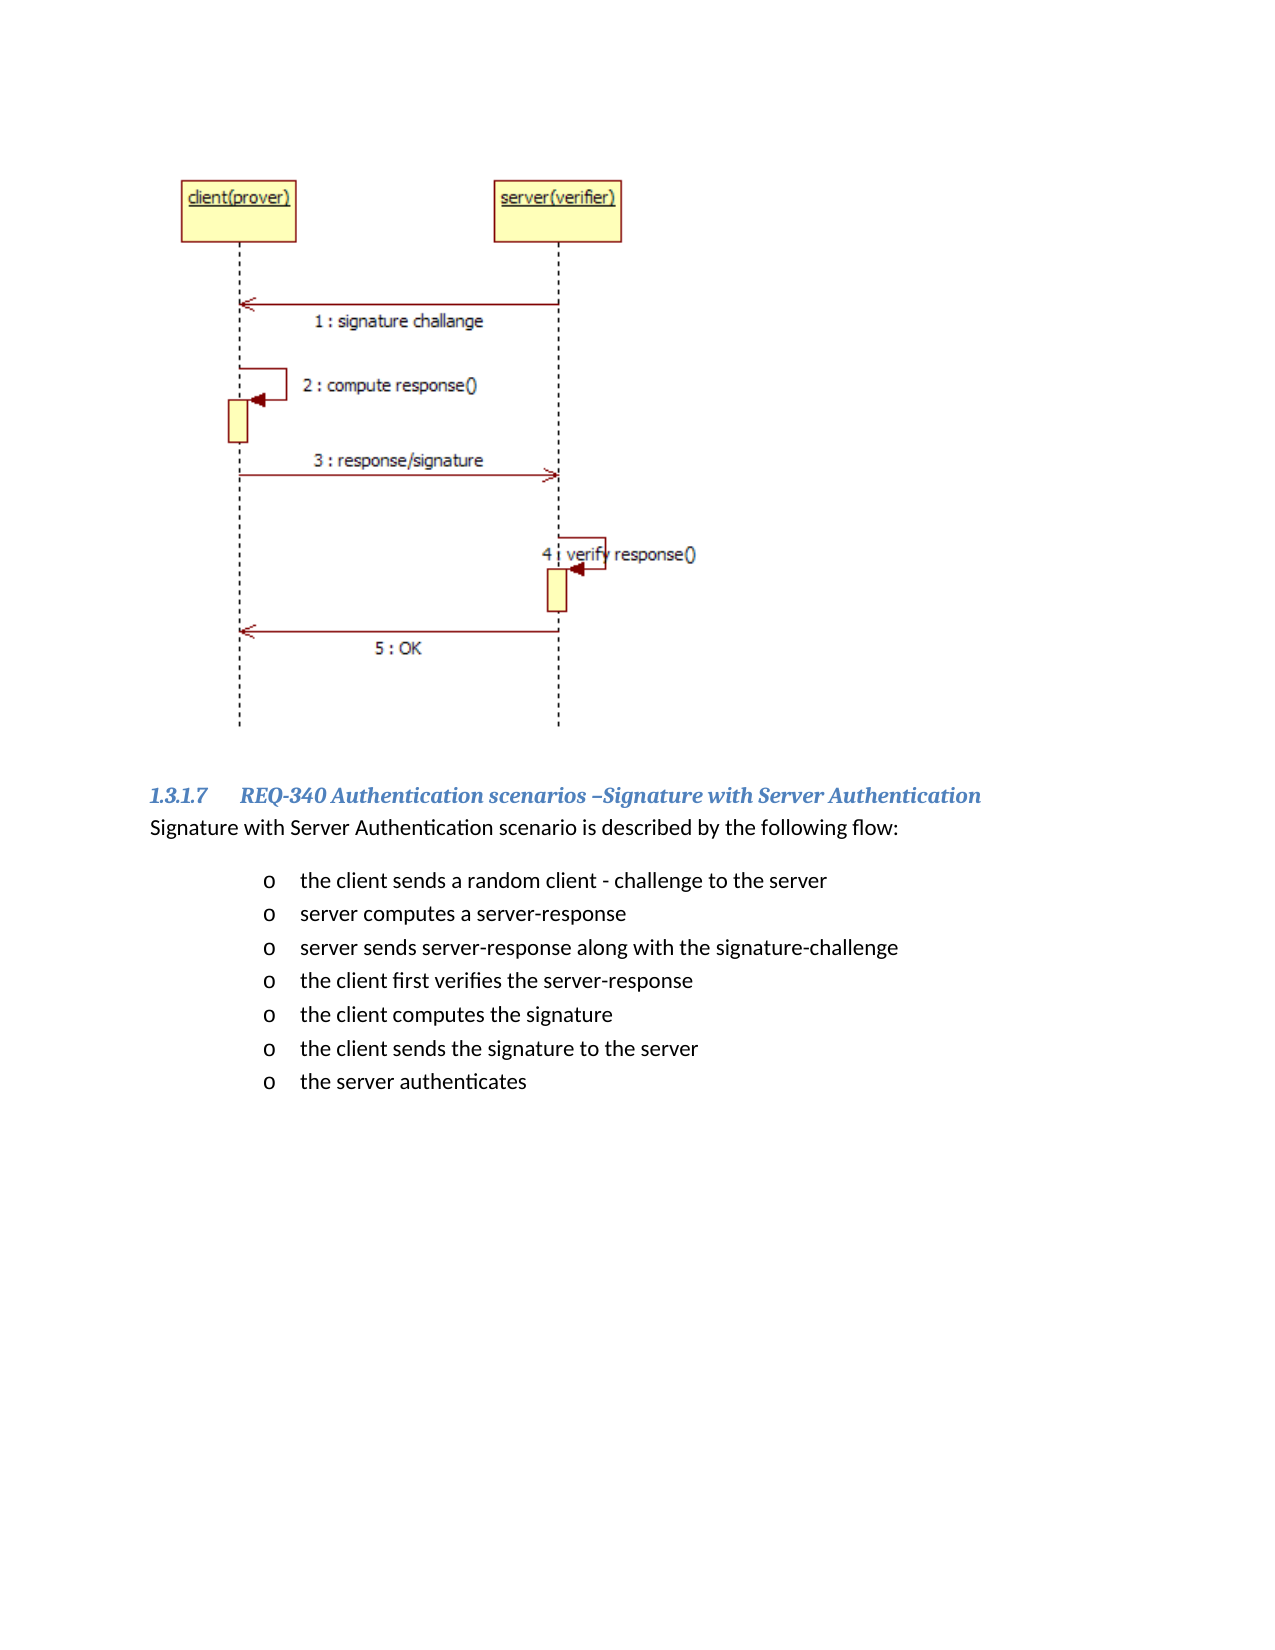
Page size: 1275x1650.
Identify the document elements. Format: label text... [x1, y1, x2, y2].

list the client sends the signature to the server [262, 1034, 1125, 1063]
text Signature with Server Authentication scenario is described by the following flow: [150, 813, 1125, 841]
list the client computes the signature [262, 1000, 1125, 1029]
picture [150, 150, 727, 758]
list the client sends a random client - challenge to the server [262, 866, 1125, 895]
list server computes a server-response [262, 899, 1125, 929]
list the client first verifies the server-response [262, 967, 1125, 996]
list the server authenticates [262, 1067, 1125, 1096]
list server sends server-response along with the signature-challenge [262, 933, 1125, 962]
subtitle REQ-340 Authentication scenarios –Signature with Server Authentication [150, 783, 1125, 809]
